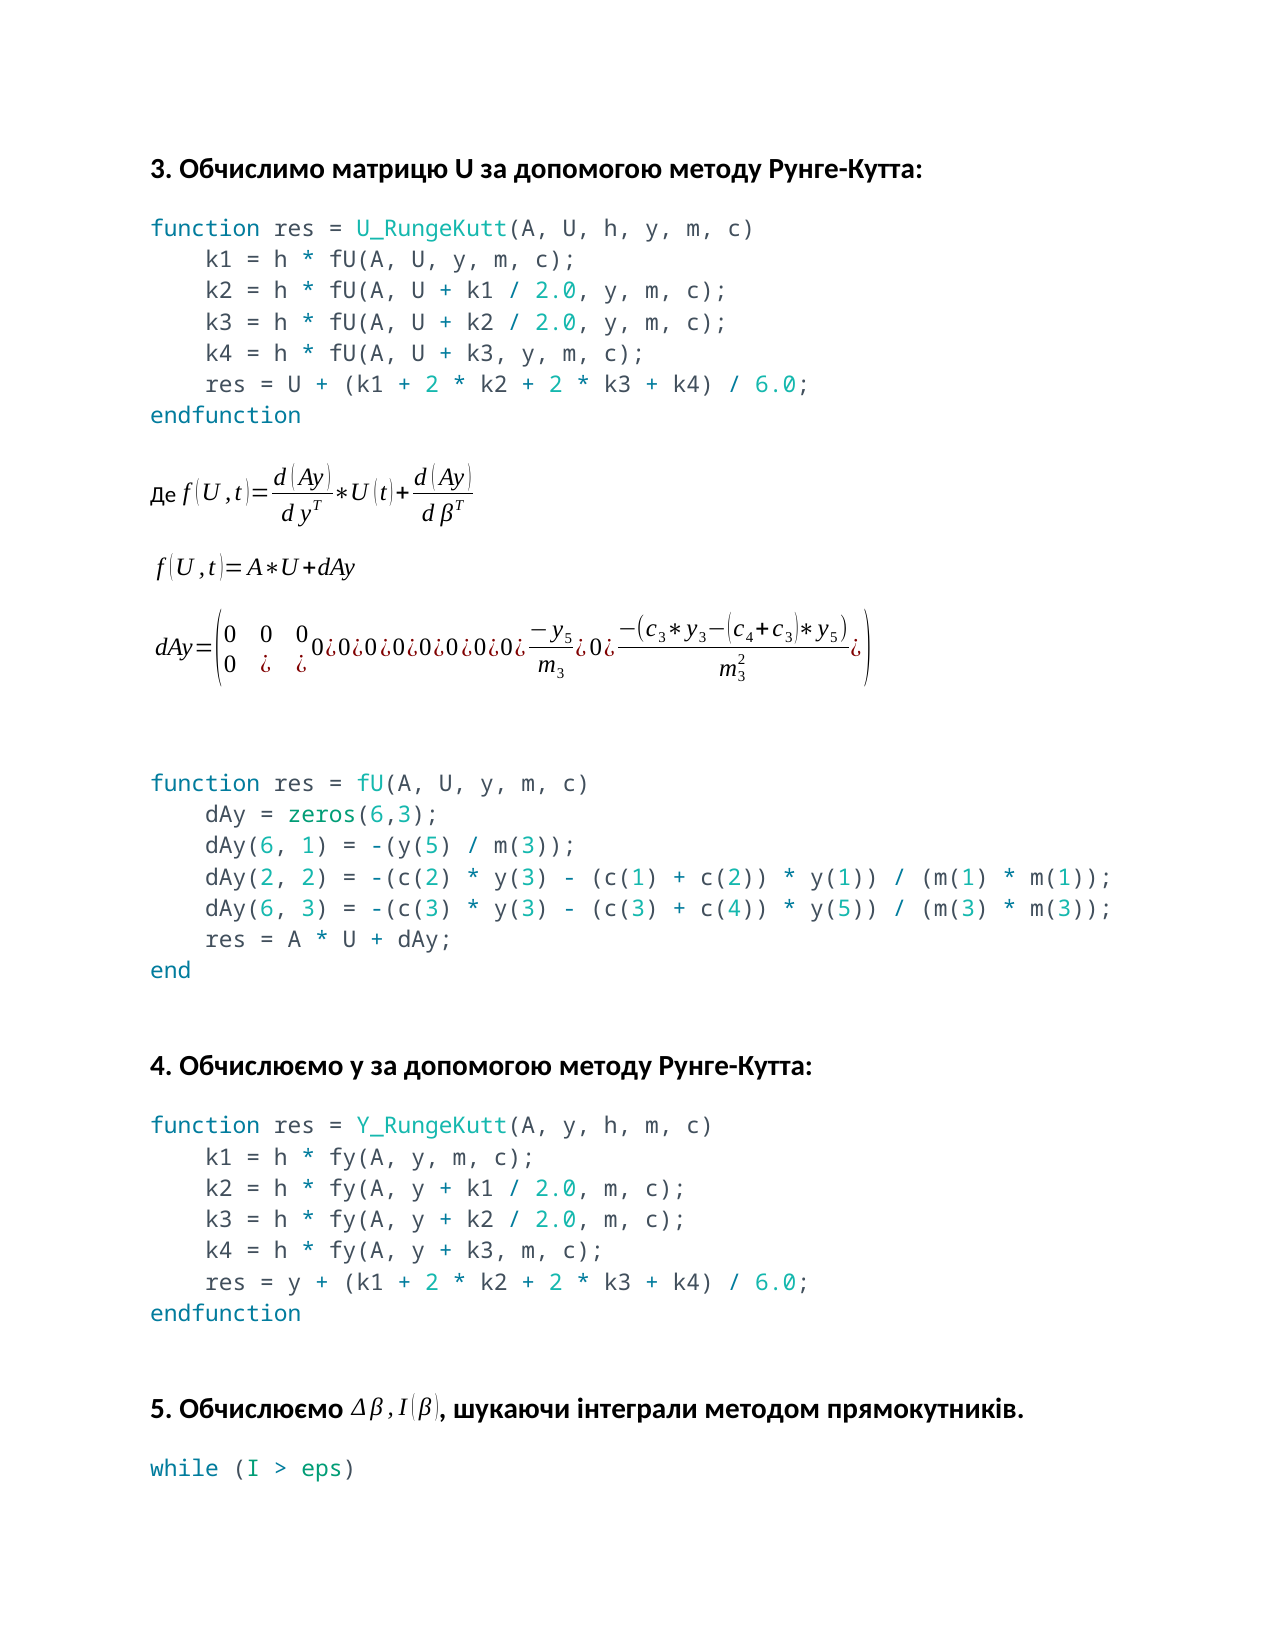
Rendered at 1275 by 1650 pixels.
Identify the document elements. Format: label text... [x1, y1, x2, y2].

text k2 = h * fy(A, y + k1 / 2.0, m, c); [150, 1172, 1125, 1203]
text endfunction [150, 399, 1125, 462]
text dAy(2, 2) = -(c(2) * y(3) - (c(1) + c(2)) * y(1)) / (m(1) * m(1)); [150, 861, 1125, 892]
text endfunction [150, 1297, 1125, 1328]
text 5. Обчислюємо , шукаючи інтеграли методом прямокутників. [150, 1390, 1125, 1425]
text k4 = h * fy(A, y + k3, m, c); [150, 1234, 1125, 1265]
text 3. Обчислимо матрицю U за допомогою методу Рунге-Кутта: [150, 150, 1125, 186]
text dAy(6, 1) = -(y(5) / m(3)); [150, 829, 1125, 861]
text dAy = zeros(6,3); [150, 798, 1125, 829]
text function res = U_RungeKutt(A, U, h, y, m, c) [150, 212, 1125, 243]
text k3 = h * fy(A, y + k2 / 2.0, m, c); [150, 1203, 1125, 1234]
text k1 = h * fy(A, y, m, c); [150, 1140, 1125, 1172]
text res = A * U + dAy; [150, 923, 1125, 954]
text k4 = h * fU(A, U + k3, y, m, c); [150, 337, 1125, 368]
text res = U + (k1 + 2 * k2 + 2 * k3 + k4) / 6.0; [150, 368, 1125, 399]
text k1 = h * fU(A, U, y, m, c); [150, 243, 1125, 274]
text function res = Y_RungeKutt(A, y, h, m, c) [150, 1109, 1125, 1140]
text Де [150, 462, 1125, 527]
text end [150, 954, 1125, 986]
text k2 = h * fU(A, U + k1 / 2.0, y, m, c); [150, 274, 1125, 306]
text function res = fU(A, U, y, m, c) [150, 767, 1125, 798]
text 4. Обчислюємо y за допомогою методу Рунге-Кутта: [150, 1047, 1125, 1083]
text k3 = h * fU(A, U + k2 / 2.0, y, m, c); [150, 306, 1125, 337]
text res = y + (k1 + 2 * k2 + 2 * k3 + k4) / 6.0; [150, 1265, 1125, 1297]
text while (I > eps) [150, 1451, 1125, 1483]
text dAy(6, 3) = -(c(3) * y(3) - (c(3) + c(4)) * y(5)) / (m(3) * m(3)); [150, 892, 1125, 923]
